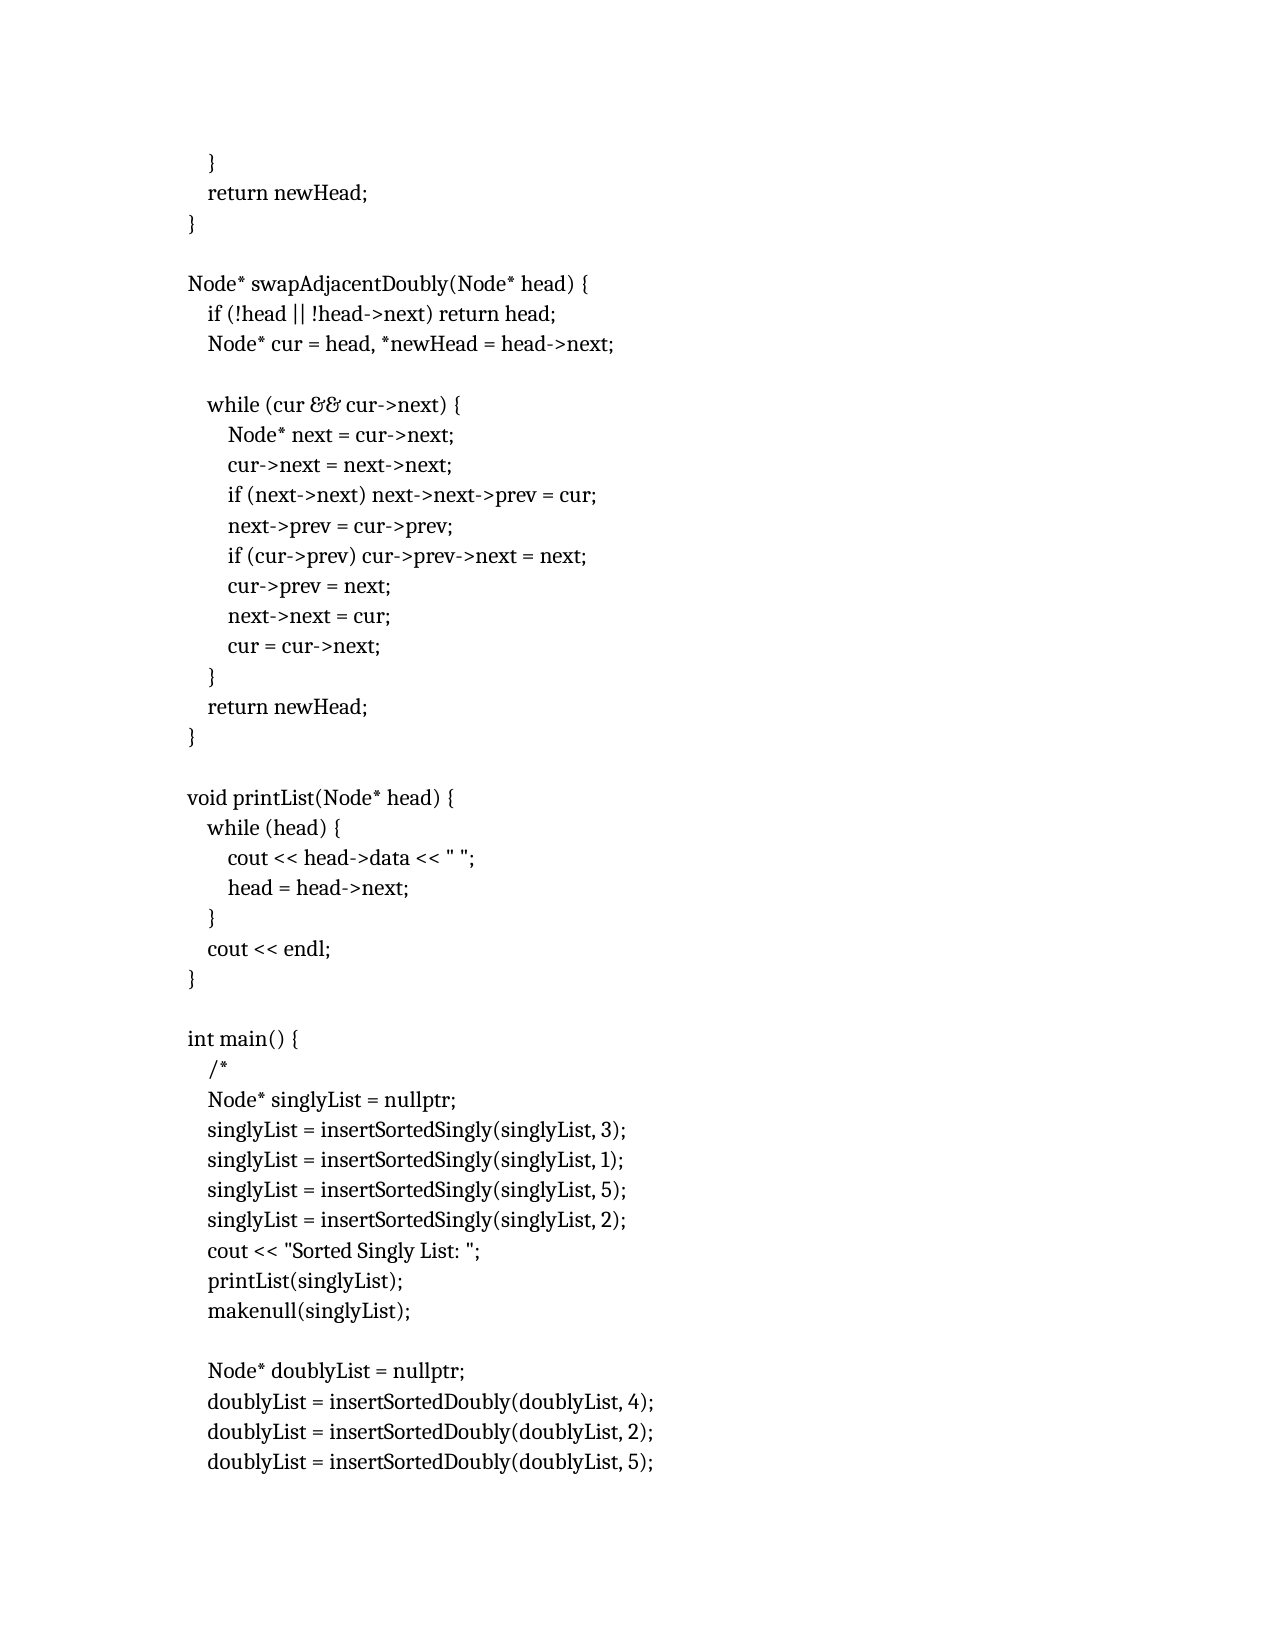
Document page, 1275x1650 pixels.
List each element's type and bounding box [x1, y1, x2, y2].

text [187, 150, 1087, 1475]
